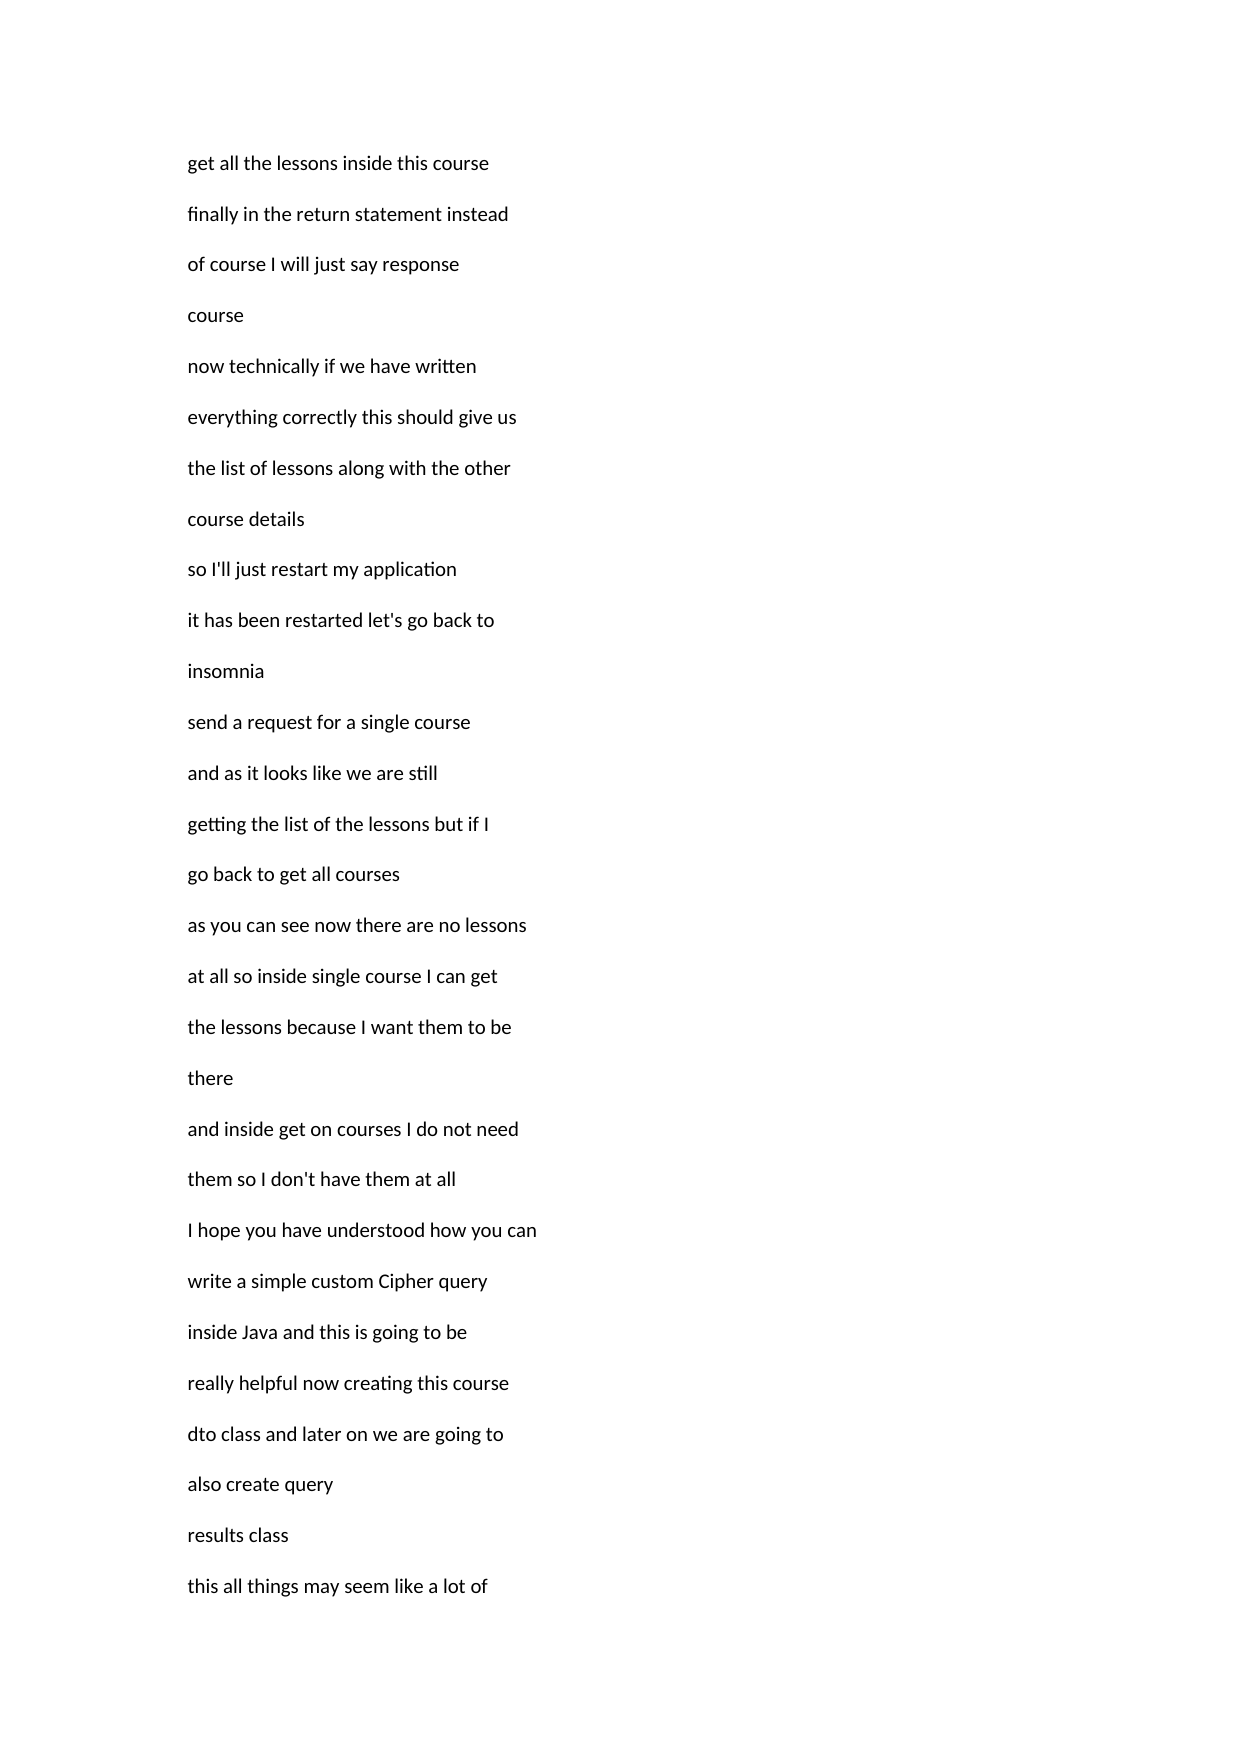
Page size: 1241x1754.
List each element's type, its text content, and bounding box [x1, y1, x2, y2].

text so I'll just restart my application [187, 557, 1053, 582]
text now technically if we have written [187, 353, 1053, 379]
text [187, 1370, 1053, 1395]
text of course I will just say response [187, 252, 1053, 277]
text course [187, 302, 1053, 328]
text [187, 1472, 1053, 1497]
text course details [187, 506, 1053, 531]
text as you can see now there are no lessons [187, 912, 1053, 938]
text getting the list of the lessons but if I [187, 811, 1053, 836]
text at all so inside single course I can get [187, 963, 1053, 989]
text send a request for a single course [187, 709, 1053, 734]
text the list of lessons along with the other [187, 455, 1053, 480]
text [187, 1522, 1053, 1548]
text the lessons because I want them to be [187, 1014, 1053, 1039]
text and inside get on courses I do not need [187, 1116, 1053, 1141]
text it has been restarted let's go back to [187, 607, 1053, 633]
text finally in the return statement instead [187, 201, 1053, 226]
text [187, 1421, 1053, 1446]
text go back to get all courses [187, 862, 1053, 887]
text write a simple custom Cipher query [187, 1268, 1053, 1294]
text and as it looks like we are still [187, 760, 1053, 785]
text get all the lessons inside this course [187, 150, 1053, 175]
text them so I don't have them at all [187, 1167, 1053, 1192]
text insomnia [187, 658, 1053, 684]
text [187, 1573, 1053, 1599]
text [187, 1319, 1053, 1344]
text there [187, 1065, 1053, 1090]
text I hope you have understood how you can [187, 1217, 1053, 1243]
text everything correctly this should give us [187, 404, 1053, 429]
